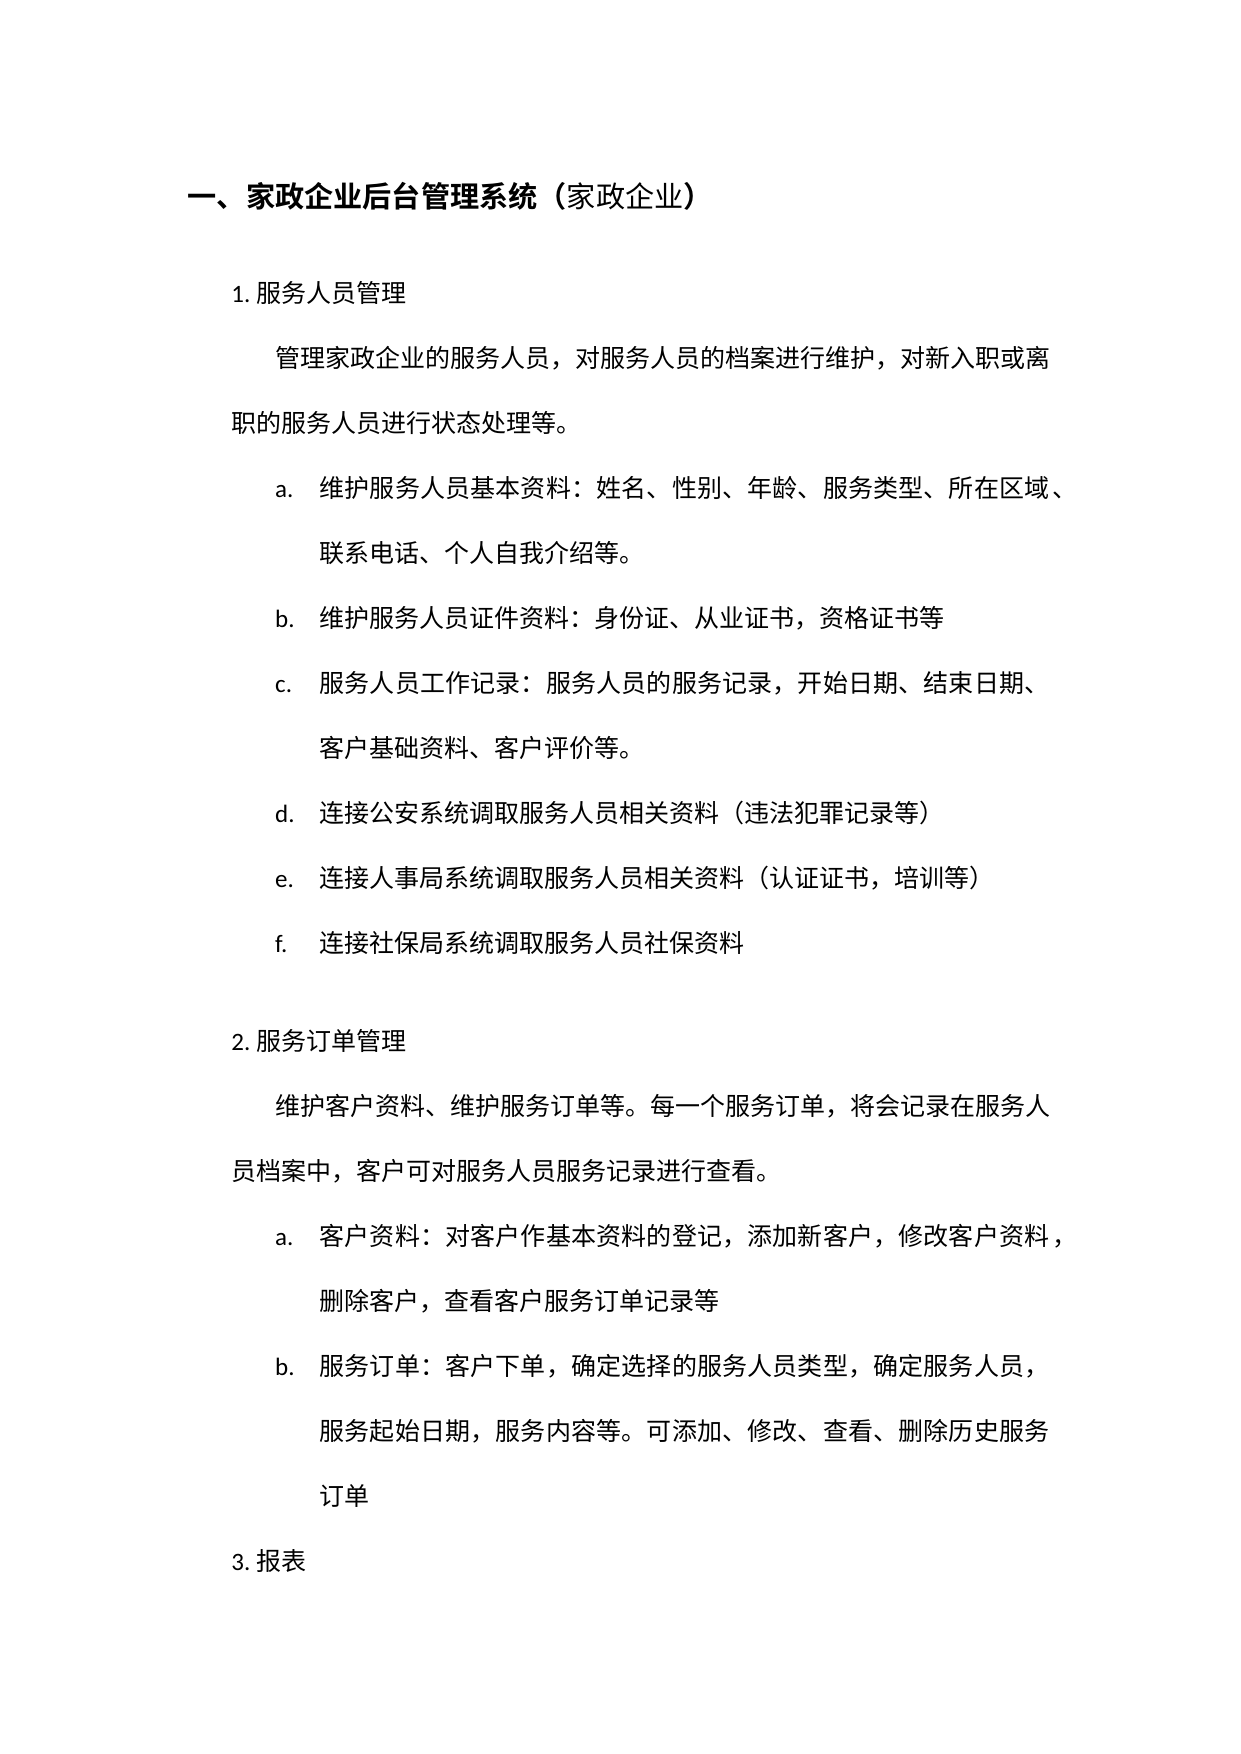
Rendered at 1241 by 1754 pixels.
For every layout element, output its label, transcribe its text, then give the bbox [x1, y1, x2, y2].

list 维护服务人员证件资料：身份证、从业证书，资格证书等 [275, 584, 1053, 649]
list 服务人员工作记录：服务人员的服务记录，开始日期、结束日期、客户基础资料、客户评价等。 [275, 649, 1053, 779]
list 服务订单：客户下单，确定选择的服务人员类型，确定服务人员，服务起始日期，服务内容等。可添加、修改、查看、删除历史服务订单 [275, 1332, 1053, 1527]
list 服务订单管理 [187, 1007, 1053, 1072]
list 连接人事局系统调取服务人员相关资料（认证证书，培训等） [275, 844, 1053, 909]
list 客户资料：对客户作基本资料的登记，添加新客户，修改客户资料，删除客户，查看客户服务订单记录等 [275, 1202, 1053, 1332]
list 家政企业后台管理系统（家政企业） [187, 162, 1053, 227]
list 维护客户资料、维护服务订单等。每一个服务订单，将会记录在服务人员档案中，客户可对服务人员服务记录进行查看。 [231, 1072, 1053, 1202]
list 管理家政企业的服务人员，对服务人员的档案进行维护，对新入职或离职的服务人员进行状态处理等。 [231, 324, 1053, 454]
list 连接社保局系统调取服务人员社保资料 [275, 909, 1053, 974]
list 连接公安系统调取服务人员相关资料（违法犯罪记录等） [275, 779, 1053, 844]
list 报表 [187, 1527, 1053, 1592]
list 维护服务人员基本资料：姓名、性别、年龄、服务类型、所在区域、联系电话、个人自我介绍等。 [275, 454, 1053, 584]
list 服务人员管理 [187, 259, 1053, 324]
